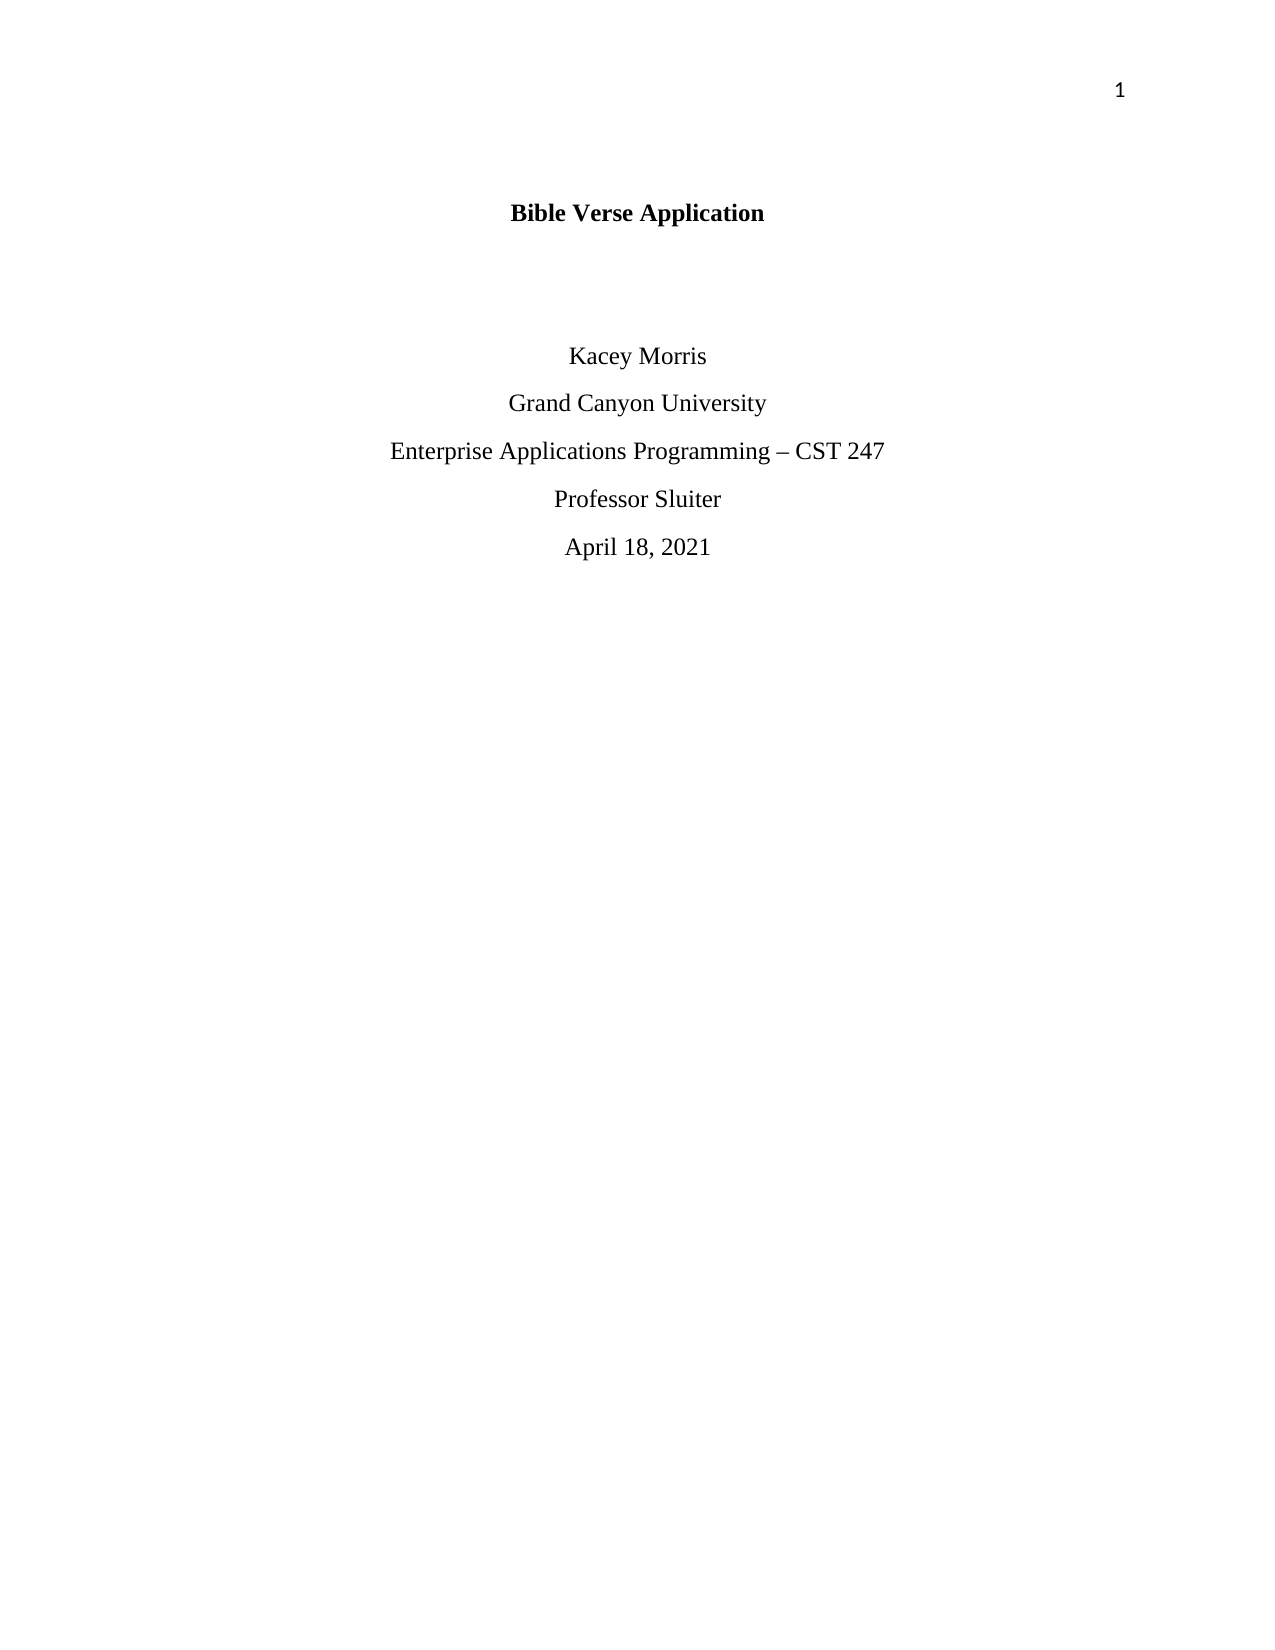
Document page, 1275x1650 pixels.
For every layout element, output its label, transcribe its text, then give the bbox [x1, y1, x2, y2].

text Professor Sluiter [150, 484, 1125, 513]
text April 18, 2021 [150, 532, 1125, 560]
text Kacey Morris [150, 341, 1125, 369]
text Enterprise Applications Programming – CST 247 [150, 436, 1125, 465]
text Grand Canyon University [150, 388, 1125, 417]
text Bible Verse Application [150, 198, 1125, 226]
